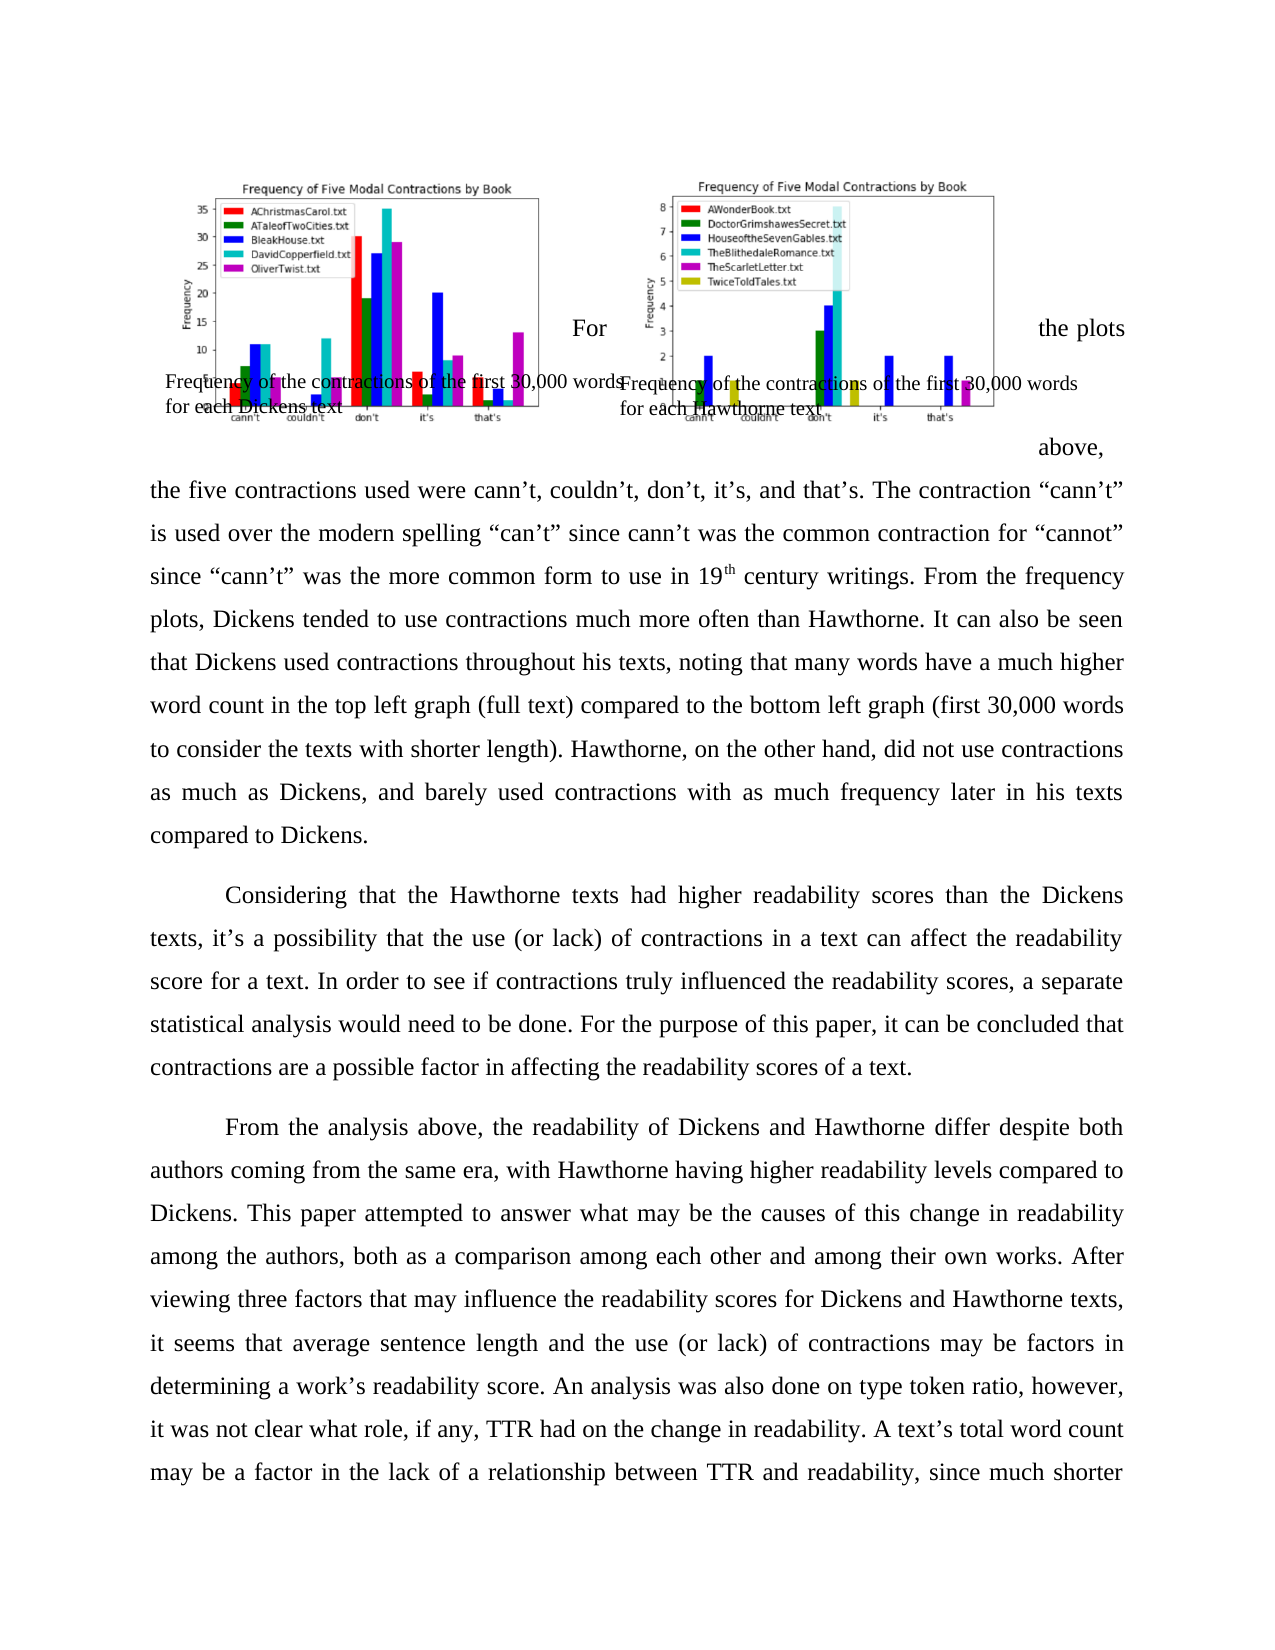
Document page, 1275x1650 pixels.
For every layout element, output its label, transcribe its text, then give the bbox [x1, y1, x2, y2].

picture [630, 172, 1020, 435]
text Considering that the Hawthorne texts had higher readability scores than the Dickens texts, it’s a possibility that the use (or lack) of contractions in a text can affect the readability score for a text. In order to see if contractions truly influenced the readability scores, a separate statistical analysis would need to be done. For the purpose of this paper, it can be concluded that contractions are a possible factor in affecting the readability scores of a text. [150, 880, 1125, 1081]
picture [172, 176, 554, 438]
text For the plots above, the five contractions used were cann’t, couldn’t, don’t, it’s, and that’s. The contraction “cann’t” is used over the modern spelling “can’t” since cann’t was the common contraction for “cannot” since “cann’t” was the more common form to use in 19th century writings. From the frequency plots, Dickens tended to use contractions much more often than Hawthorne. It can also be seen that Dickens used contractions throughout his texts, noting that many words have a much higher word count in the top left graph (full text) compared to the bottom left graph (first 30,000 words to consider the texts with shorter length). Hawthorne, on the other hand, did not use contractions as much as Dickens, and barely used contractions with as much frequency later in his texts compared to Dickens. [150, 313, 1125, 849]
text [150, 1112, 1125, 1486]
